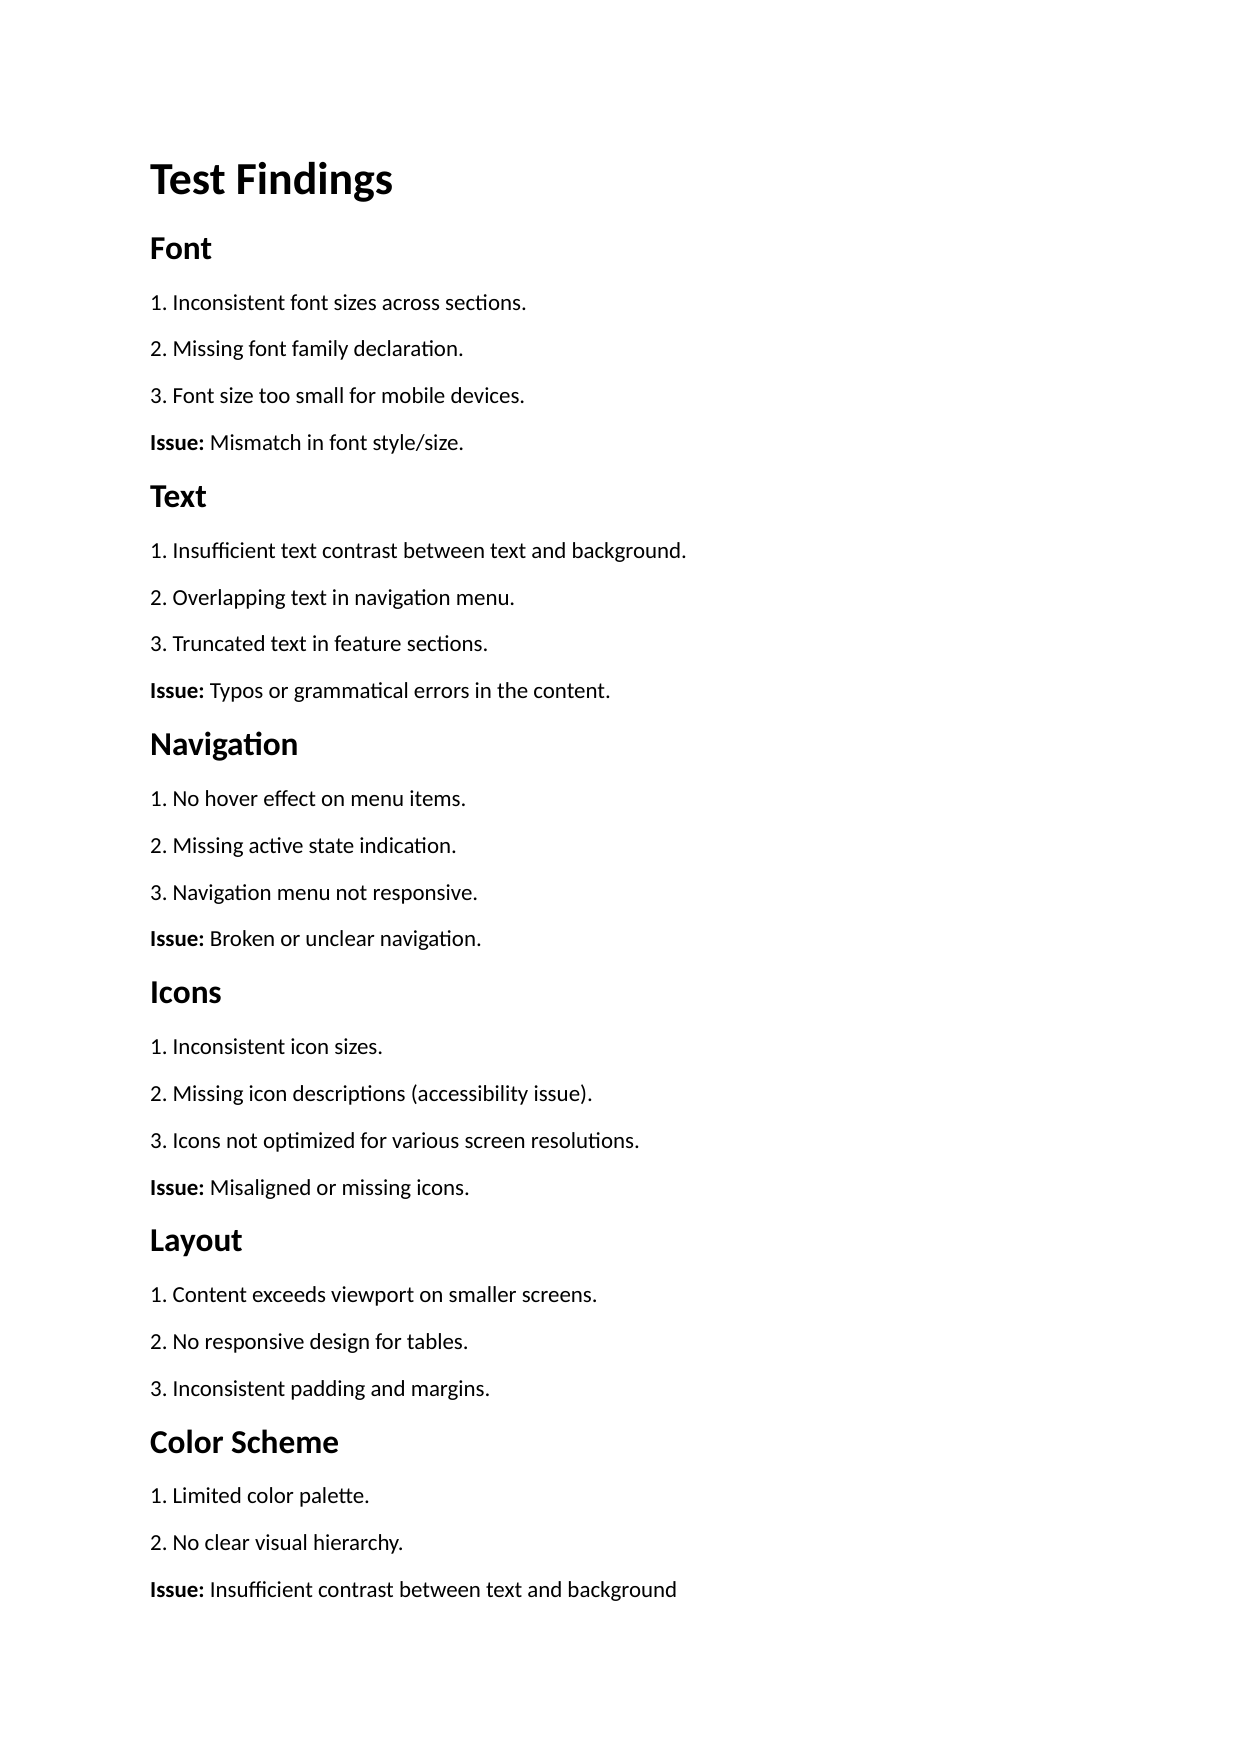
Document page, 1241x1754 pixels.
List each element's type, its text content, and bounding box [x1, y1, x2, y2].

text 1. Inconsistent font sizes across sections. [150, 288, 1090, 316]
text 1. Insufficient text contrast between text and background. [150, 536, 1090, 564]
text 2. Missing active state indication. [150, 831, 1090, 859]
text 3. Navigation menu not responsive. [150, 878, 1090, 906]
text 2. Overlapping text in navigation menu. [150, 583, 1090, 611]
text 3. Font size too small for mobile devices. [150, 381, 1090, 409]
text Issue: Typos or grammatical errors in the content. [150, 676, 1090, 704]
text Color Scheme [150, 1421, 1090, 1461]
text 2. Missing icon descriptions (accessibility issue). [150, 1079, 1090, 1107]
text 1. Content exceeds viewport on smaller screens. [150, 1280, 1090, 1308]
text Navigation [150, 723, 1090, 764]
text 1. Inconsistent icon sizes. [150, 1032, 1090, 1060]
text 3. Inconsistent padding and margins. [150, 1374, 1090, 1402]
text Text [150, 475, 1090, 516]
text Test Findings [150, 150, 1090, 206]
text Layout [150, 1219, 1090, 1260]
text 2. Missing font family declaration. [150, 334, 1090, 362]
text 1. Limited color palette. [150, 1481, 1090, 1509]
text Issue: Broken or unclear navigation. [150, 924, 1090, 952]
text 2. No responsive design for tables. [150, 1327, 1090, 1355]
text Issue: Misaligned or missing icons. [150, 1173, 1090, 1201]
text 2. No clear visual hierarchy. [150, 1528, 1090, 1556]
text Font [150, 227, 1090, 268]
text 3. Truncated text in feature sections. [150, 629, 1090, 657]
text Icons [150, 971, 1090, 1012]
text 3. Icons not optimized for various screen resolutions. [150, 1126, 1090, 1154]
text Issue: Mismatch in font style/size. [150, 428, 1090, 456]
text 1. No hover effect on menu items. [150, 784, 1090, 812]
text Issue: Insufficient contrast between text and background [150, 1575, 1090, 1603]
